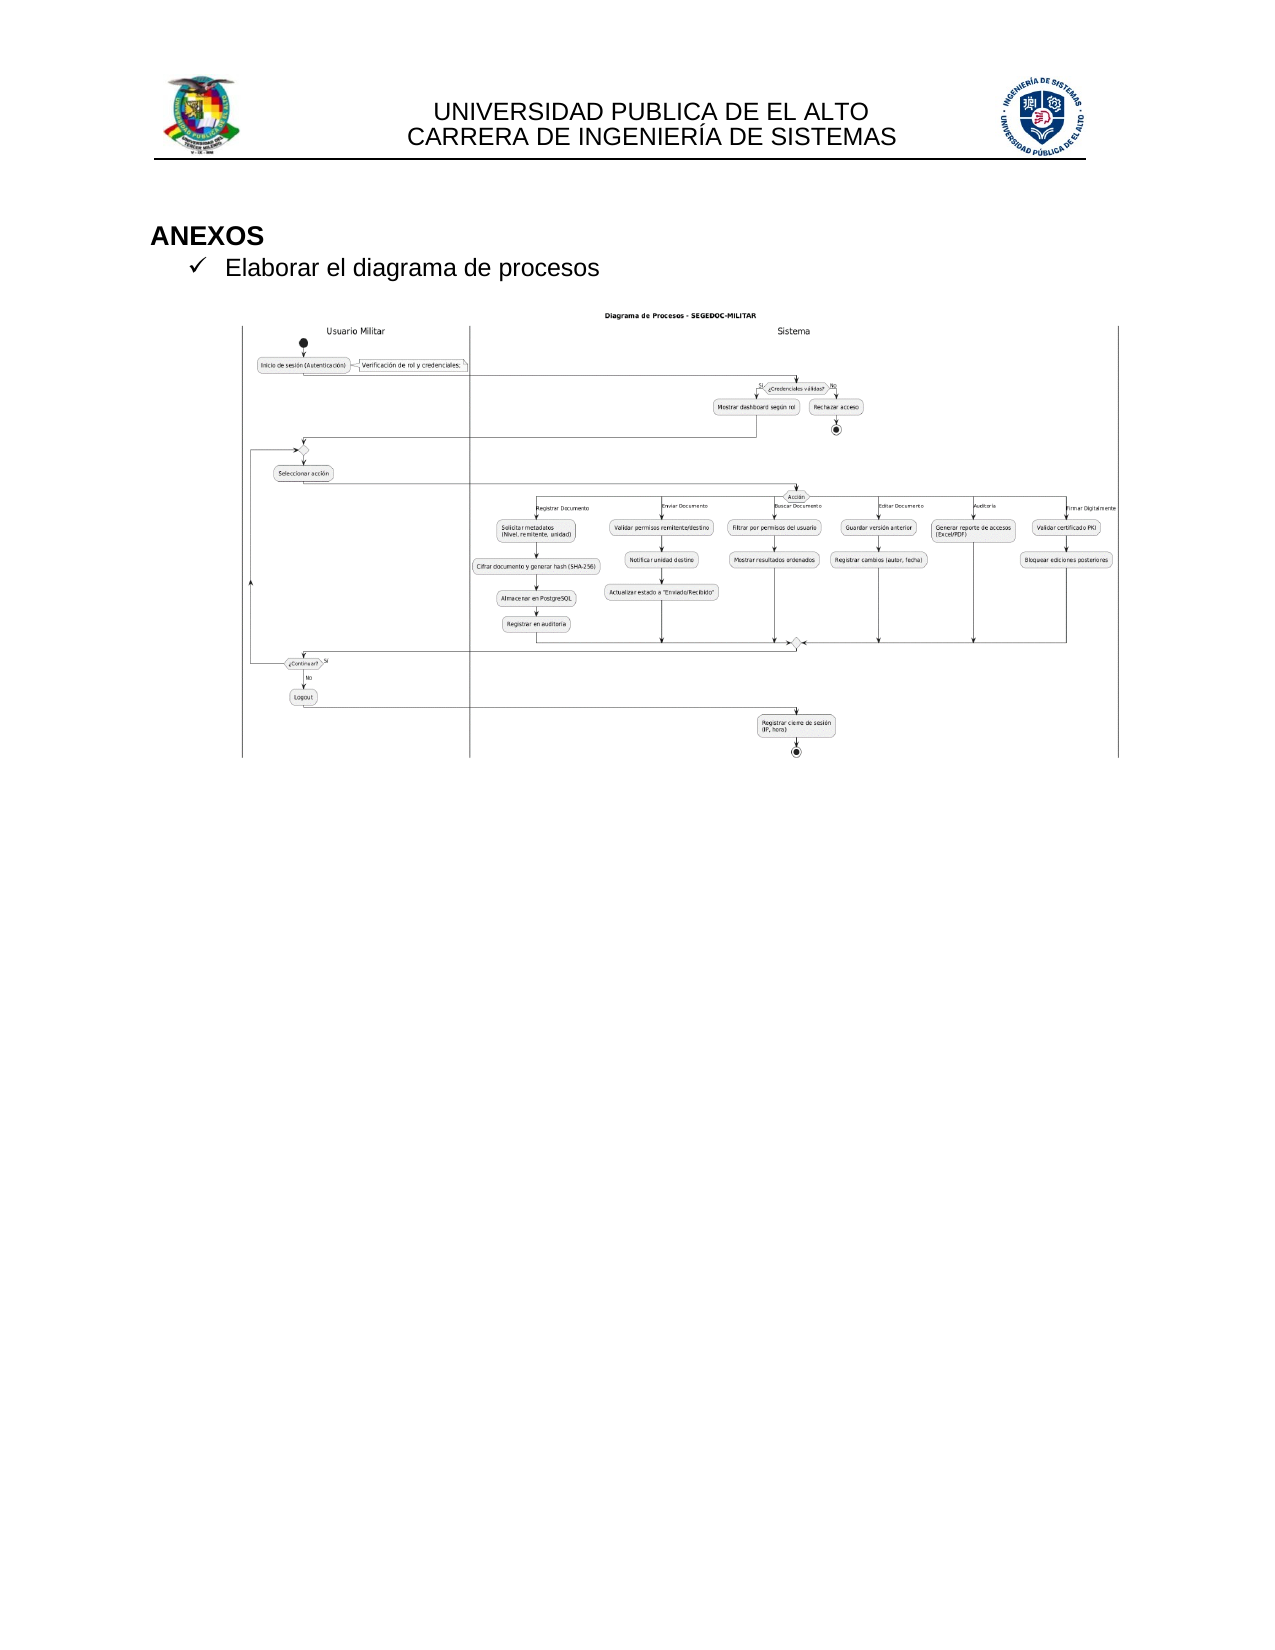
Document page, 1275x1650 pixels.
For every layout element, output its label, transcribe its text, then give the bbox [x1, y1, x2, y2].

subtitle ANEXOS [150, 219, 1125, 251]
picture [995, 76, 1090, 157]
list Elaborar el diagrama de procesos [187, 253, 1125, 282]
picture [235, 303, 1125, 762]
picture [163, 74, 241, 157]
